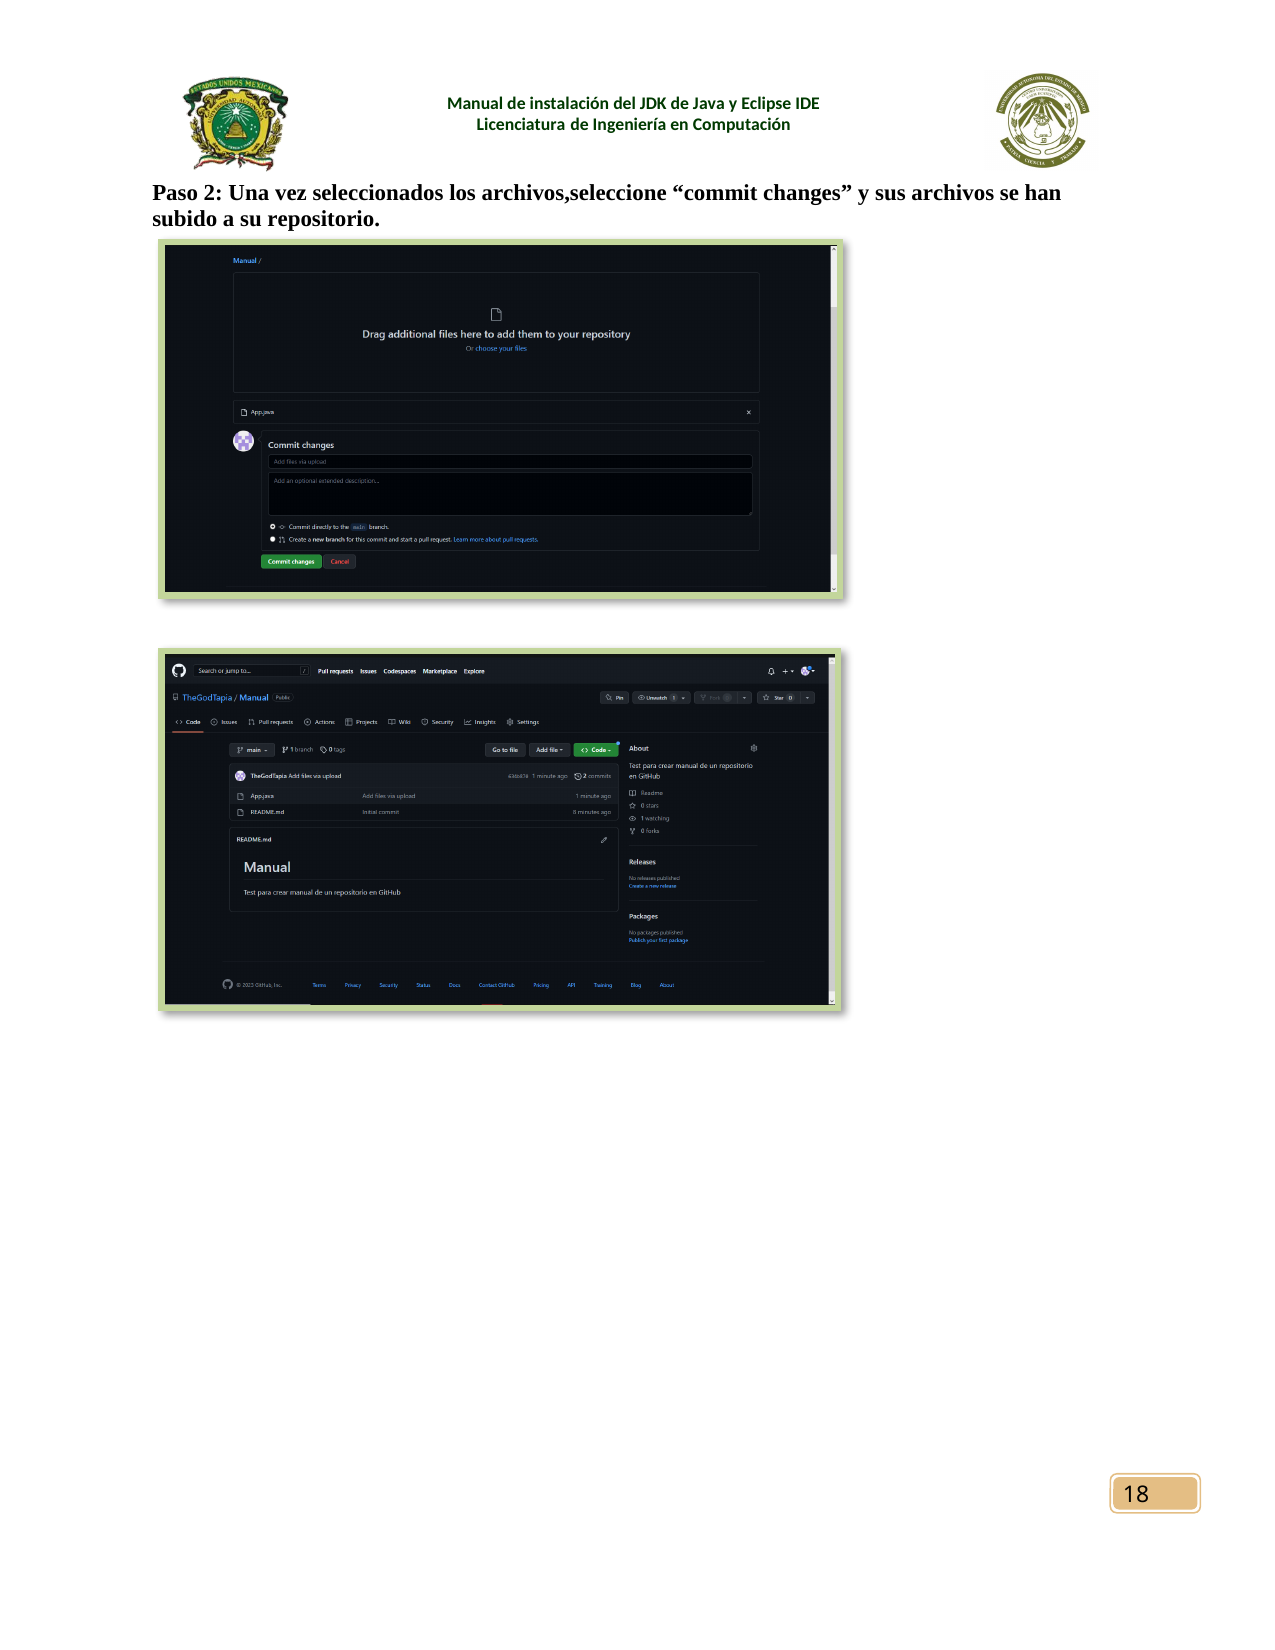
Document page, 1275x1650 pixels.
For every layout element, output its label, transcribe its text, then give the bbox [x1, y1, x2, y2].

picture [182, 76, 289, 172]
picture [165, 654, 835, 1005]
picture [983, 70, 1099, 171]
text Paso 2: Una vez seleccionados los archivos,seleccione “commit changes” y sus archivos se han subido a su repositorio. [152, 179, 1112, 232]
picture [165, 245, 837, 592]
